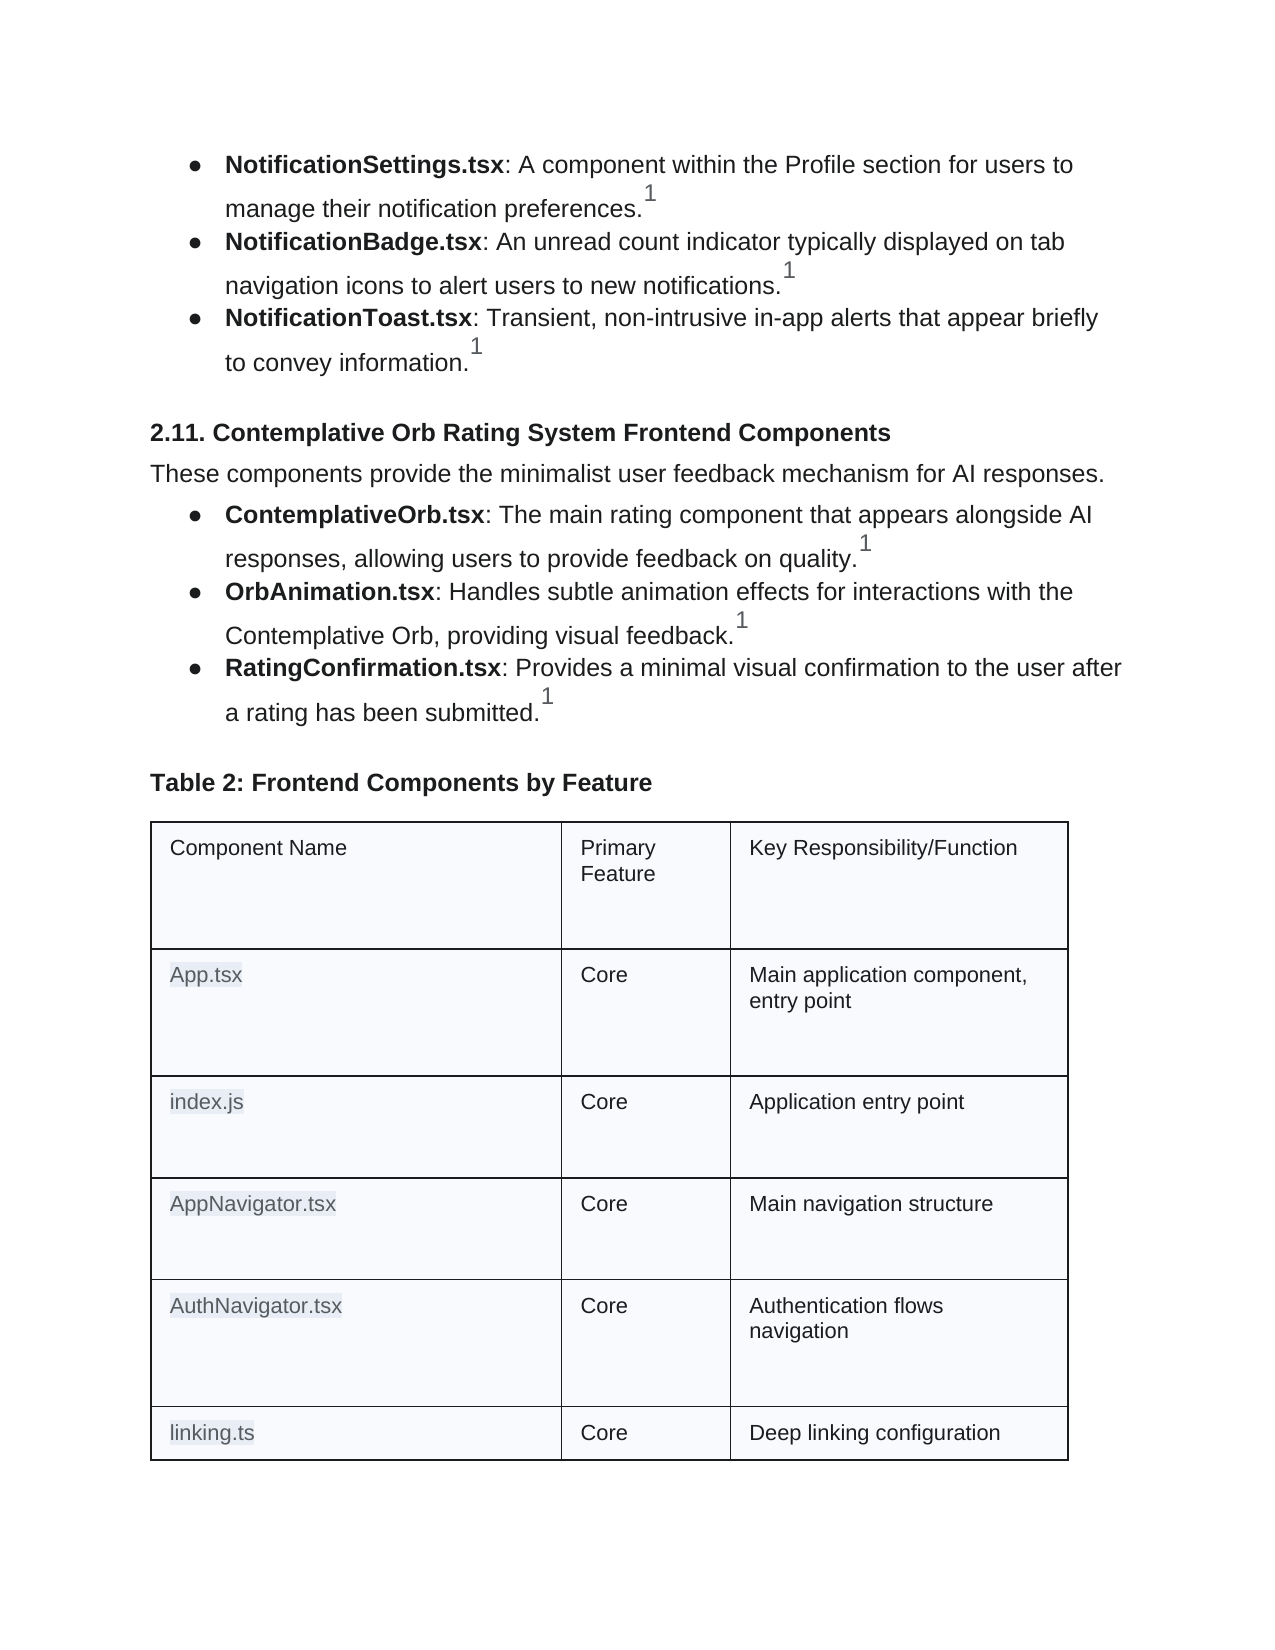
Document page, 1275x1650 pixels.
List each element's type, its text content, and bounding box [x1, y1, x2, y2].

table_cell AppNavigator.tsx [152, 1179, 561, 1279]
list NotificationToast.tsx: Transient, non-intrusive in-app alerts that appear briefly to convey information.1 [187, 303, 1125, 380]
table_cell Application entry point [731, 1077, 1067, 1177]
table_header Primary Feature [562, 823, 730, 948]
table_cell App.tsx [152, 950, 561, 1075]
table_cell AuthNavigator.tsx [152, 1280, 561, 1406]
table_cell Main application component, entry point [731, 950, 1067, 1075]
list RatingConfirmation.tsx: Provides a minimal visual confirmation to the user after a rating has been submitted.1 [187, 653, 1125, 730]
table_cell linking.ts [152, 1407, 561, 1459]
list NotificationSettings.tsx: A component within the Profile section for users to manage their notification preferences.1 [187, 150, 1125, 227]
table_cell Core [562, 950, 730, 1075]
subtitle 2.11. Contemplative Orb Rating System Frontend Components [150, 417, 1125, 446]
list OrbAnimation.tsx: Handles subtle animation effects for interactions with the Contemplative Orb, providing visual feedback.1 [187, 577, 1125, 653]
table_header Key Responsibility/Function [731, 823, 1067, 948]
table_cell Core [562, 1280, 730, 1406]
text Table 2: Frontend Components by Feature [150, 767, 1125, 796]
text These components provide the minimalist user feedback mechanism for AI responses. [150, 459, 1125, 487]
table_cell Core [562, 1407, 730, 1459]
table_header Component Name [152, 823, 561, 948]
list ContemplativeOrb.tsx: The main rating component that appears alongside AI responses, allowing users to provide feedback on quality.1 [187, 500, 1125, 577]
list NotificationBadge.tsx: An unread count indicator typically displayed on tab navigation icons to alert users to new notifications.1 [187, 227, 1125, 303]
table_cell Core [562, 1077, 730, 1177]
table_cell Core [562, 1179, 730, 1279]
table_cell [731, 1407, 1067, 1459]
table_cell index.js [152, 1077, 561, 1177]
table_cell Authentication flows navigation [731, 1280, 1067, 1406]
table_cell Main navigation structure [731, 1179, 1067, 1279]
